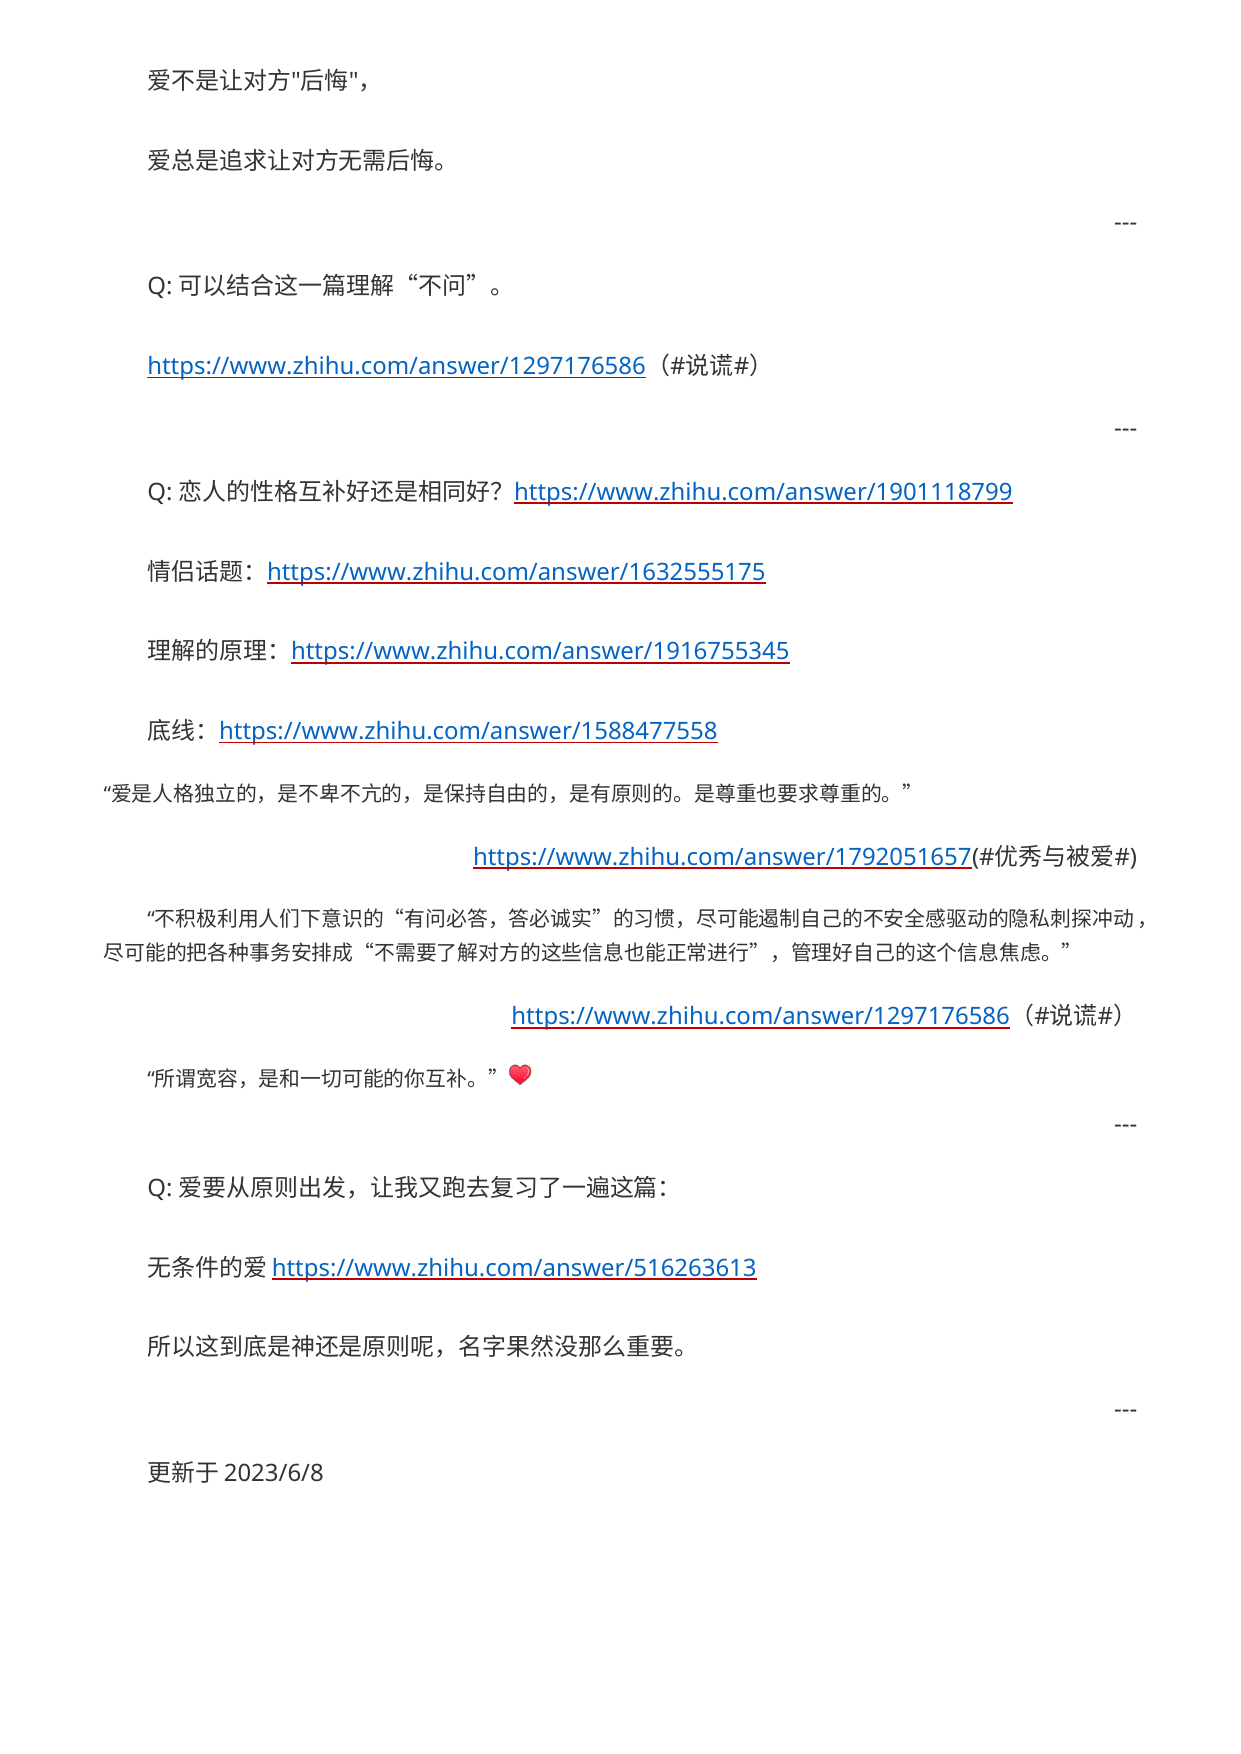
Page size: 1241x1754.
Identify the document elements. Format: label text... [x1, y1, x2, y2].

text https://www.zhihu.com/answer/1297176586（#说谎#） [103, 980, 1137, 1048]
text 所以这到底是神还是原则呢，名字果然没那么重要。 [103, 1311, 1137, 1379]
text 情侣话题：https://www.zhihu.com/answer/1632555175 [103, 536, 1137, 603]
text “所谓宽容，是和一切可能的你互补。” [103, 1060, 1137, 1094]
text Q: 恋人的性格互补好还是相同好？https://www.zhihu.com/answer/1901118799 [103, 456, 1137, 524]
picture [508, 1062, 532, 1087]
text 底线：https://www.zhihu.com/answer/1588477558 [103, 695, 1137, 763]
text https://www.zhihu.com/answer/1297176586（#说谎#） [103, 330, 1137, 398]
text Q: 可以结合这一篇理解“不问”。 [103, 250, 1137, 318]
text 爱不是让对方"后悔"， [103, 45, 1137, 113]
text https://www.zhihu.com/answer/1792051657(#优秀与被爱#) [103, 821, 1137, 889]
text 爱总是追求让对方无需后悔。 [103, 125, 1137, 193]
text “不积极利用人们下意识的“有问必答，答必诚实”的习惯，尽可能遏制自己的不安全感驱动的隐私刺探冲动，尽可能的把各种事务安排成“不需要了解对方的这些信息也能正常进行”，管理好自己的这个信息焦虑。” [103, 901, 1137, 968]
text --- [103, 1106, 1137, 1140]
text --- [103, 1391, 1137, 1425]
text 更新于2023/6/8 [103, 1437, 1137, 1505]
text 理解的原理：https://www.zhihu.com/answer/1916755345 [103, 615, 1137, 683]
text “爱是人格独立的，是不卑不亢的，是保持自由的，是有原则的。是尊重也要求尊重的。” [103, 775, 1137, 809]
text Q: 爱要从原则出发，让我又跑去复习了一遍这篇： [103, 1152, 1137, 1220]
text --- [103, 204, 1137, 238]
text --- [103, 410, 1137, 444]
text 无条件的爱https://www.zhihu.com/answer/516263613 [103, 1232, 1137, 1299]
